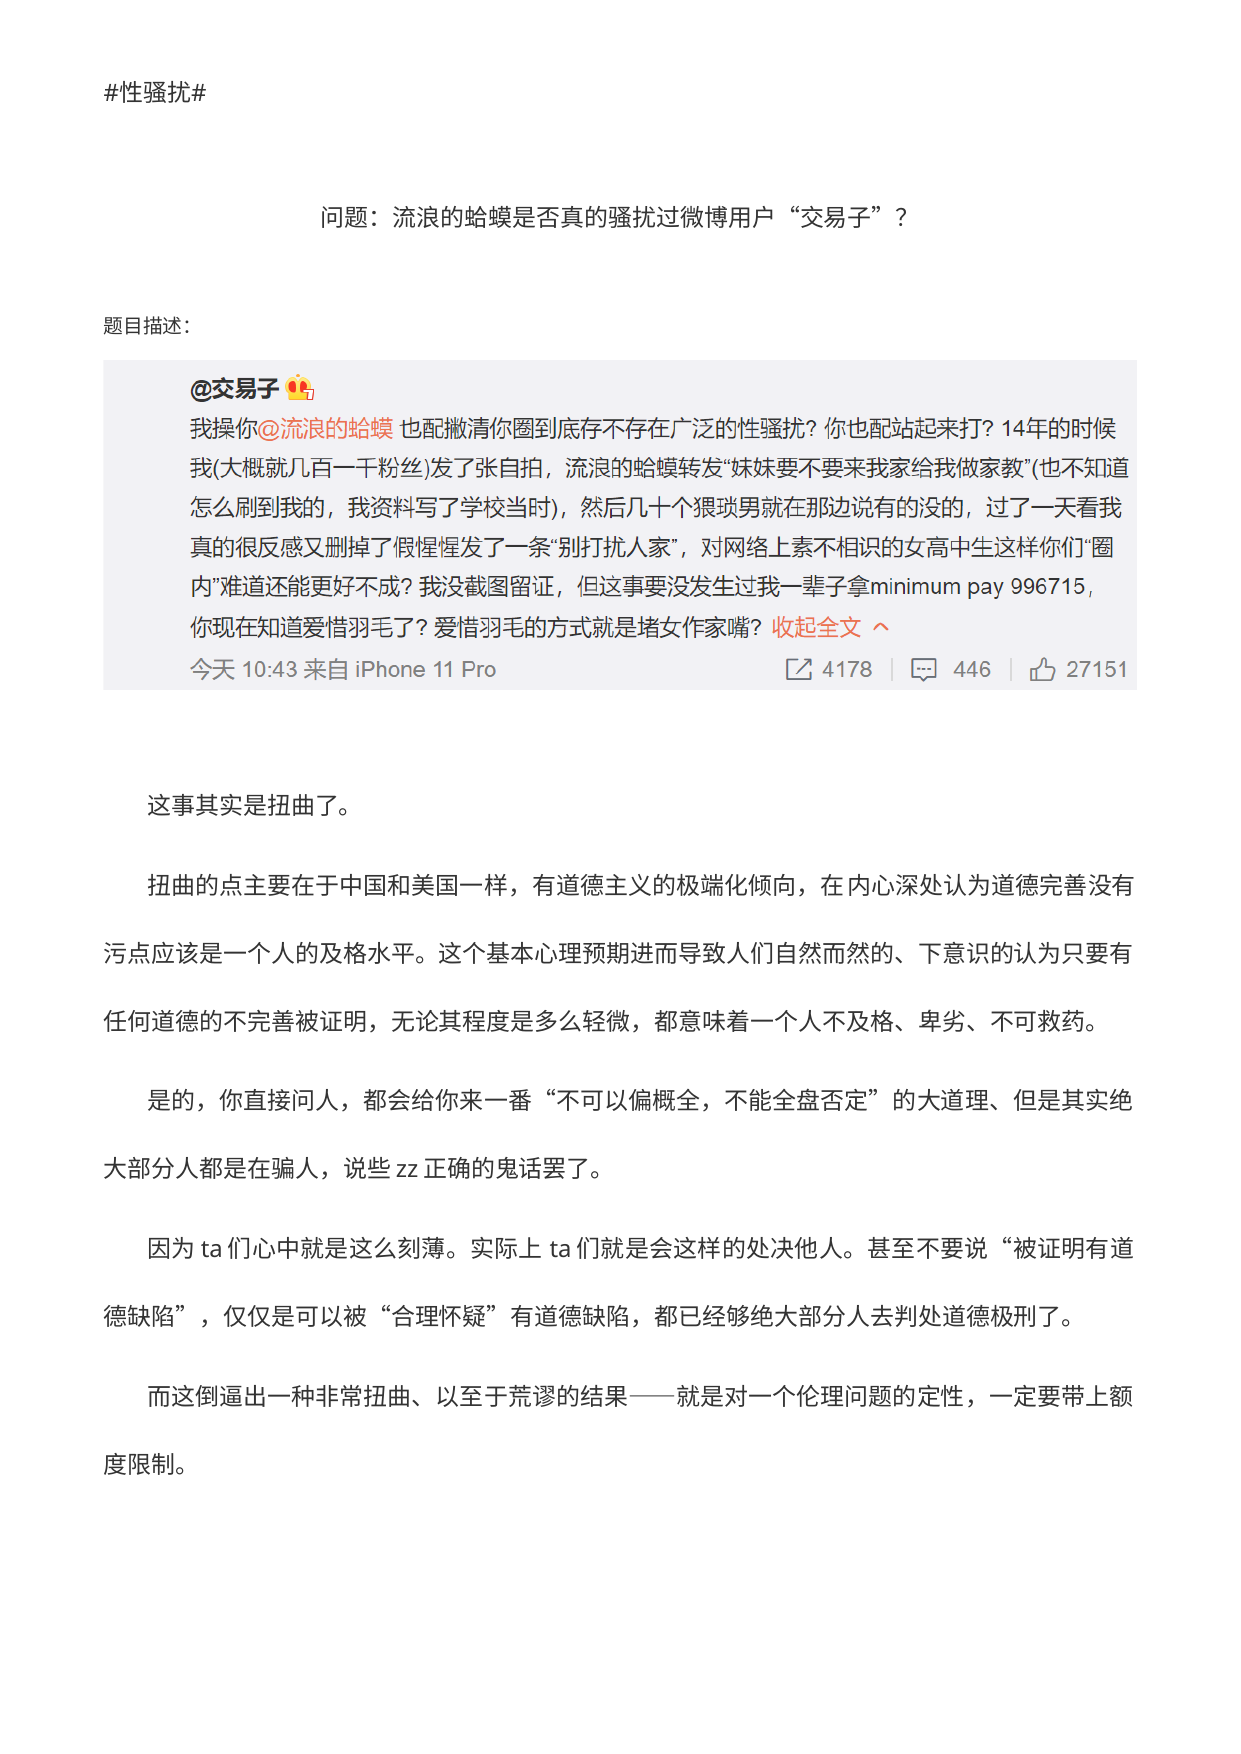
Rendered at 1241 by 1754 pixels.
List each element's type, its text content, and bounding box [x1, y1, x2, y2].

text 而这倒逼出一种非常扭曲、以至于荒谬的结果——就是对一个伦理问题的定性，一定要带上额度限制。 [103, 1361, 1137, 1497]
text 扭曲的点主要在于中国和美国一样，有道德主义的极端化倾向，在内心深处认为道德完善没有污点应该是一个人的及格水平。这个基本心理预期进而导致人们自然而然的、下意识的认为只要有任何道德的不完善被证明，无论其程度是多么轻微，都意味着一个人不及格、卑劣、不可救药。 [103, 850, 1137, 1053]
text 这事其实是扭曲了。 [103, 770, 1137, 838]
text 题目描述： [103, 308, 1137, 342]
text #性骚扰# [103, 57, 1137, 125]
text 因为ta们心中就是这么刻薄。实际上ta们就是会这样的处决他人。甚至不要说“被证明有道德缺陷”，仅仅是可以被“合理怀疑”有道德缺陷，都已经够绝大部分人去判处道德极刑了。 [103, 1213, 1137, 1349]
text 问题：流浪的蛤蟆是否真的骚扰过微博用户“交易子”？ [103, 182, 1137, 250]
table_header [92, 349, 1148, 712]
picture [103, 360, 1137, 690]
text 是的，你直接问人，都会给你来一番“不可以偏概全，不能全盘否定”的大道理、但是其实绝大部分人都是在骗人，说些zz正确的鬼话罢了。 [103, 1065, 1137, 1201]
